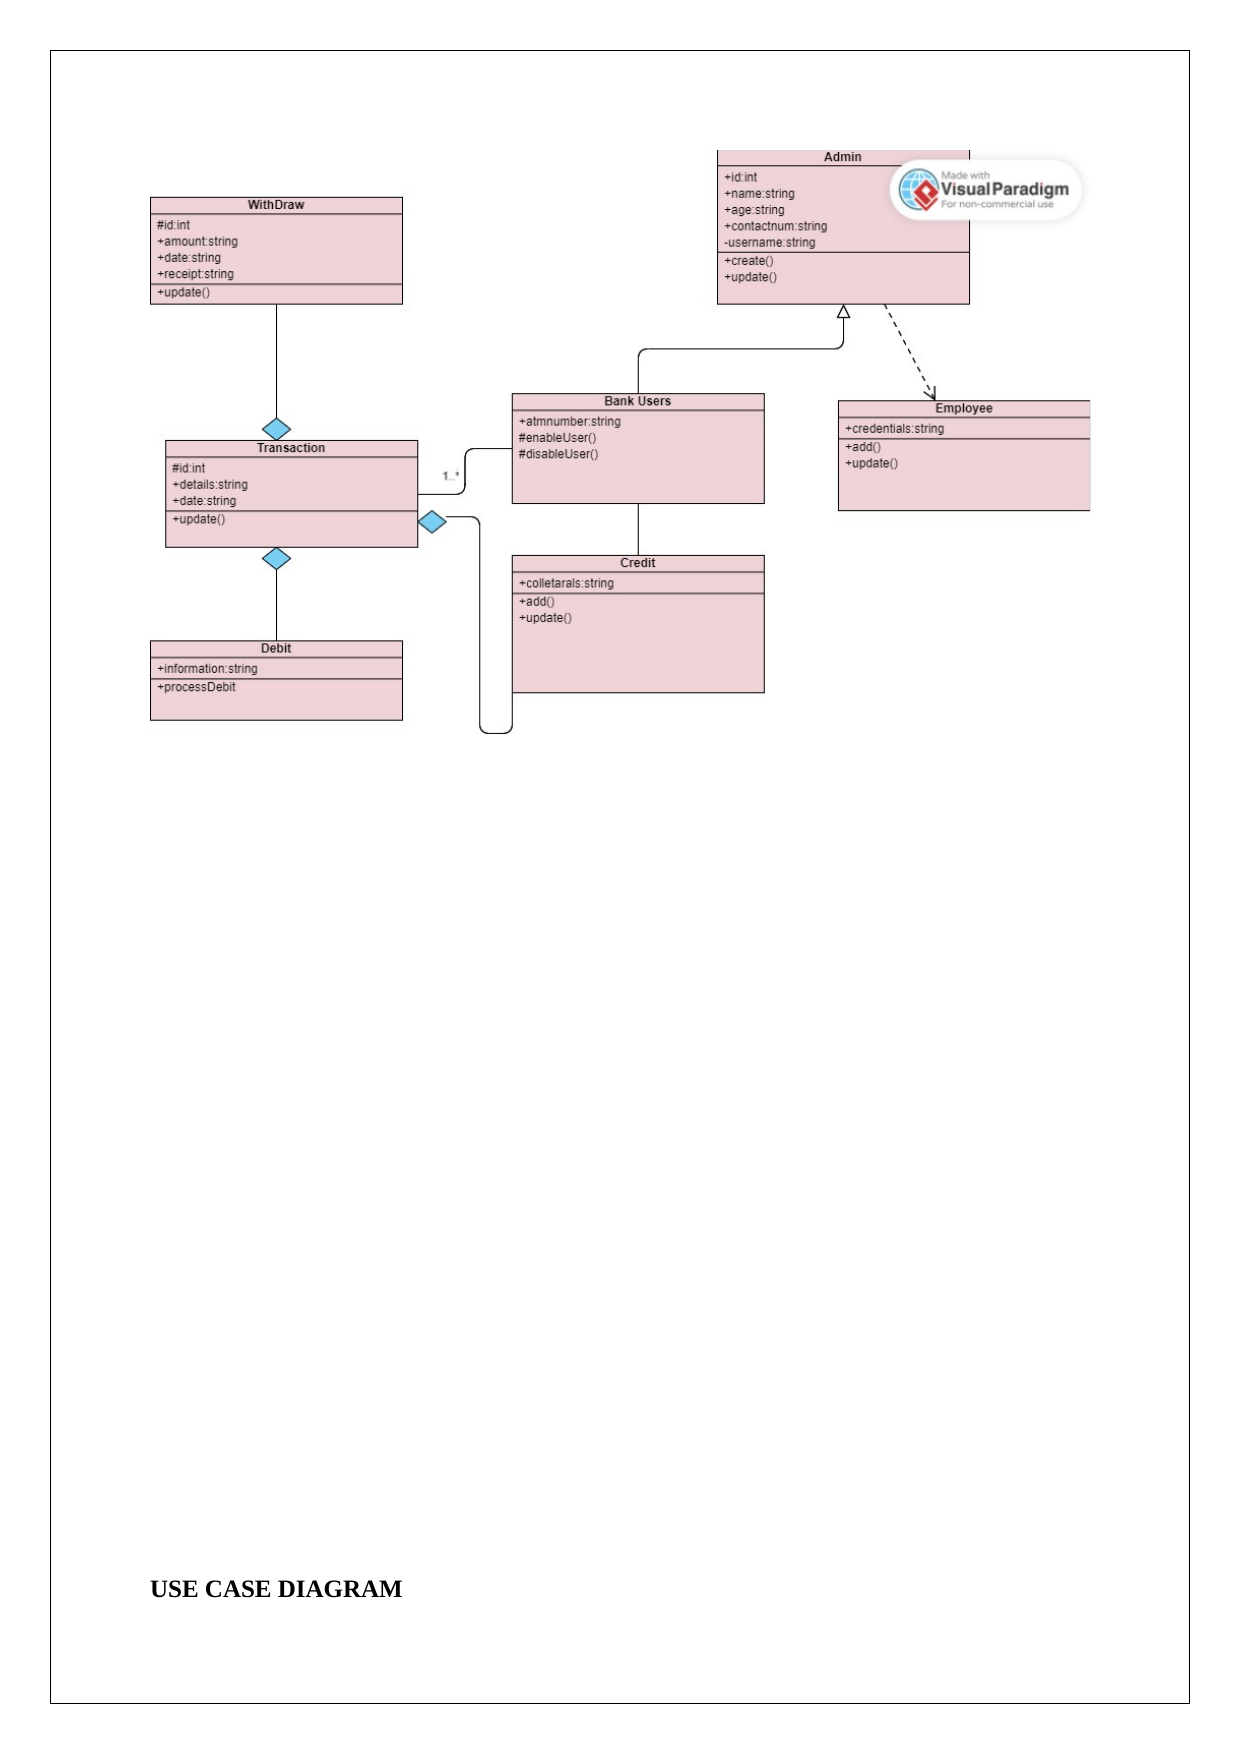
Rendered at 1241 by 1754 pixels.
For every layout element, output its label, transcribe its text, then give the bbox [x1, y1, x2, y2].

picture [150, 150, 1091, 736]
text USE CASE DIAGRAM [150, 1574, 1003, 1602]
